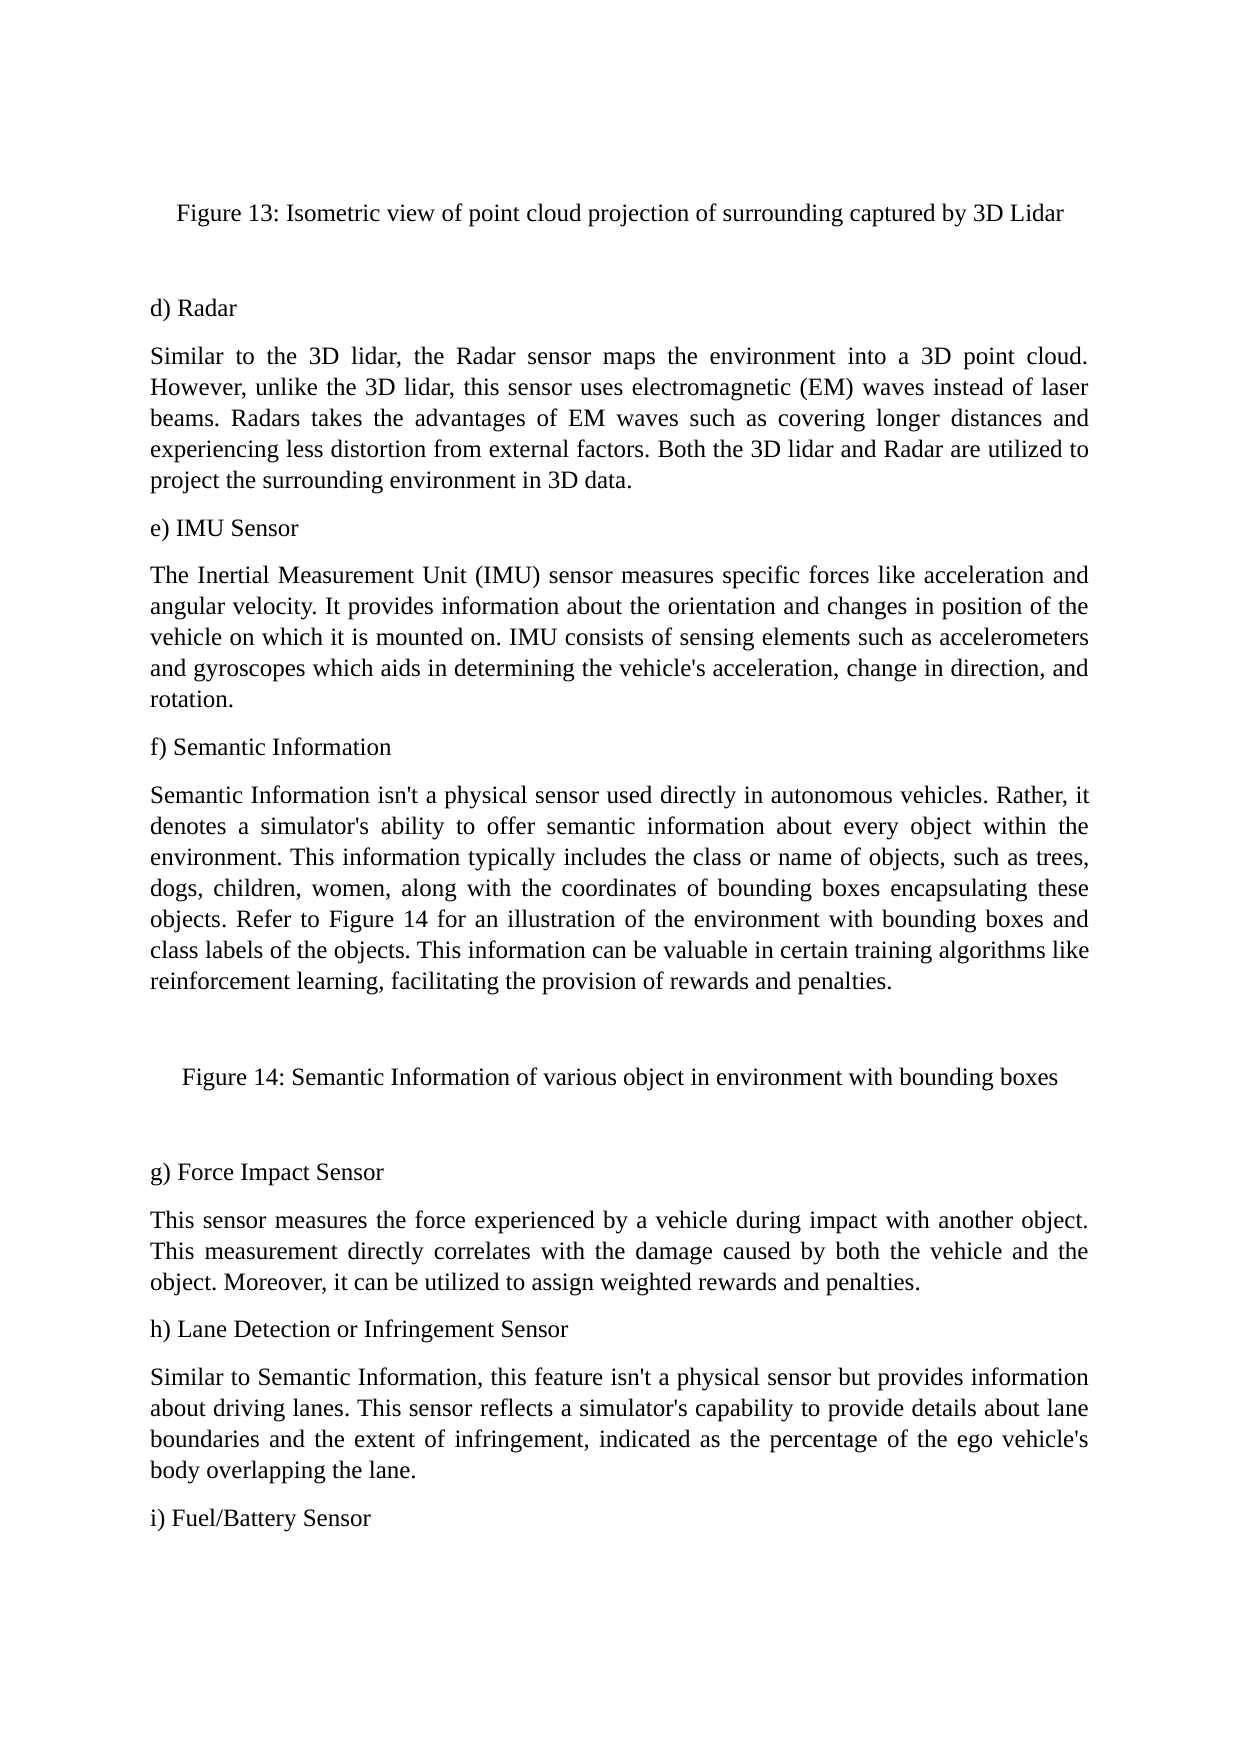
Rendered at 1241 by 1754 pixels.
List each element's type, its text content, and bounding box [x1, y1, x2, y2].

text g) Force Impact Sensor [150, 1157, 1090, 1186]
text Semantic Information isn't a physical sensor used directly in autonomous vehicles. Rather, it denotes a simulator's ability to offer semantic information about every object within the environment. This information typically includes the class or name of objects, such as trees, dogs, children, women, along with the coordinates of bounding boxes encapsulating these objects. Refer to Figure 14 for an illustration of the environment with bounding boxes and class labels of the objects. This information can be valuable in certain training algorithms like reinforcement learning, facilitating the provision of rewards and penalties. [150, 780, 1090, 995]
text Similar to the 3D lidar, the Radar sensor maps the environment into a 3D point cloud. However, unlike the 3D lidar, this sensor uses electromagnetic (EM) waves instead of laser beams. Radars takes the advantages of EM waves such as covering longer distances and experiencing less distortion from external factors. Both the 3D lidar and Radar are utilized to project the surrounding environment in 3D data. [150, 341, 1090, 494]
text Figure 13: Isometric view of point cloud projection of surrounding captured by 3D Lidar [150, 198, 1090, 226]
text h) Lane Detection or Infringement Sensor [150, 1314, 1090, 1343]
text This sensor measures the force experienced by a vehicle during impact with another object. This measurement directly correlates with the damage caused by both the vehicle and the object. Moreover, it can be utilized to assign weighted rewards and penalties. [150, 1205, 1090, 1296]
text The Inertial Measurement Unit (IMU) sensor measures specific forces like acceleration and angular velocity. It provides information about the orientation and changes in position of the vehicle on which it is mounted on. IMU consists of sensing elements such as accelerometers and gyroscopes which aids in determining the vehicle's acceleration, change in direction, and rotation. [150, 560, 1090, 713]
text i) Fuel/Battery Sensor [150, 1503, 1090, 1532]
text d) Radar [150, 293, 1090, 322]
text f) Semantic Information [150, 732, 1090, 761]
text Figure 14: Semantic Information of various object in environment with bounding boxes [150, 1062, 1090, 1090]
text e) IMU Sensor [150, 513, 1090, 541]
